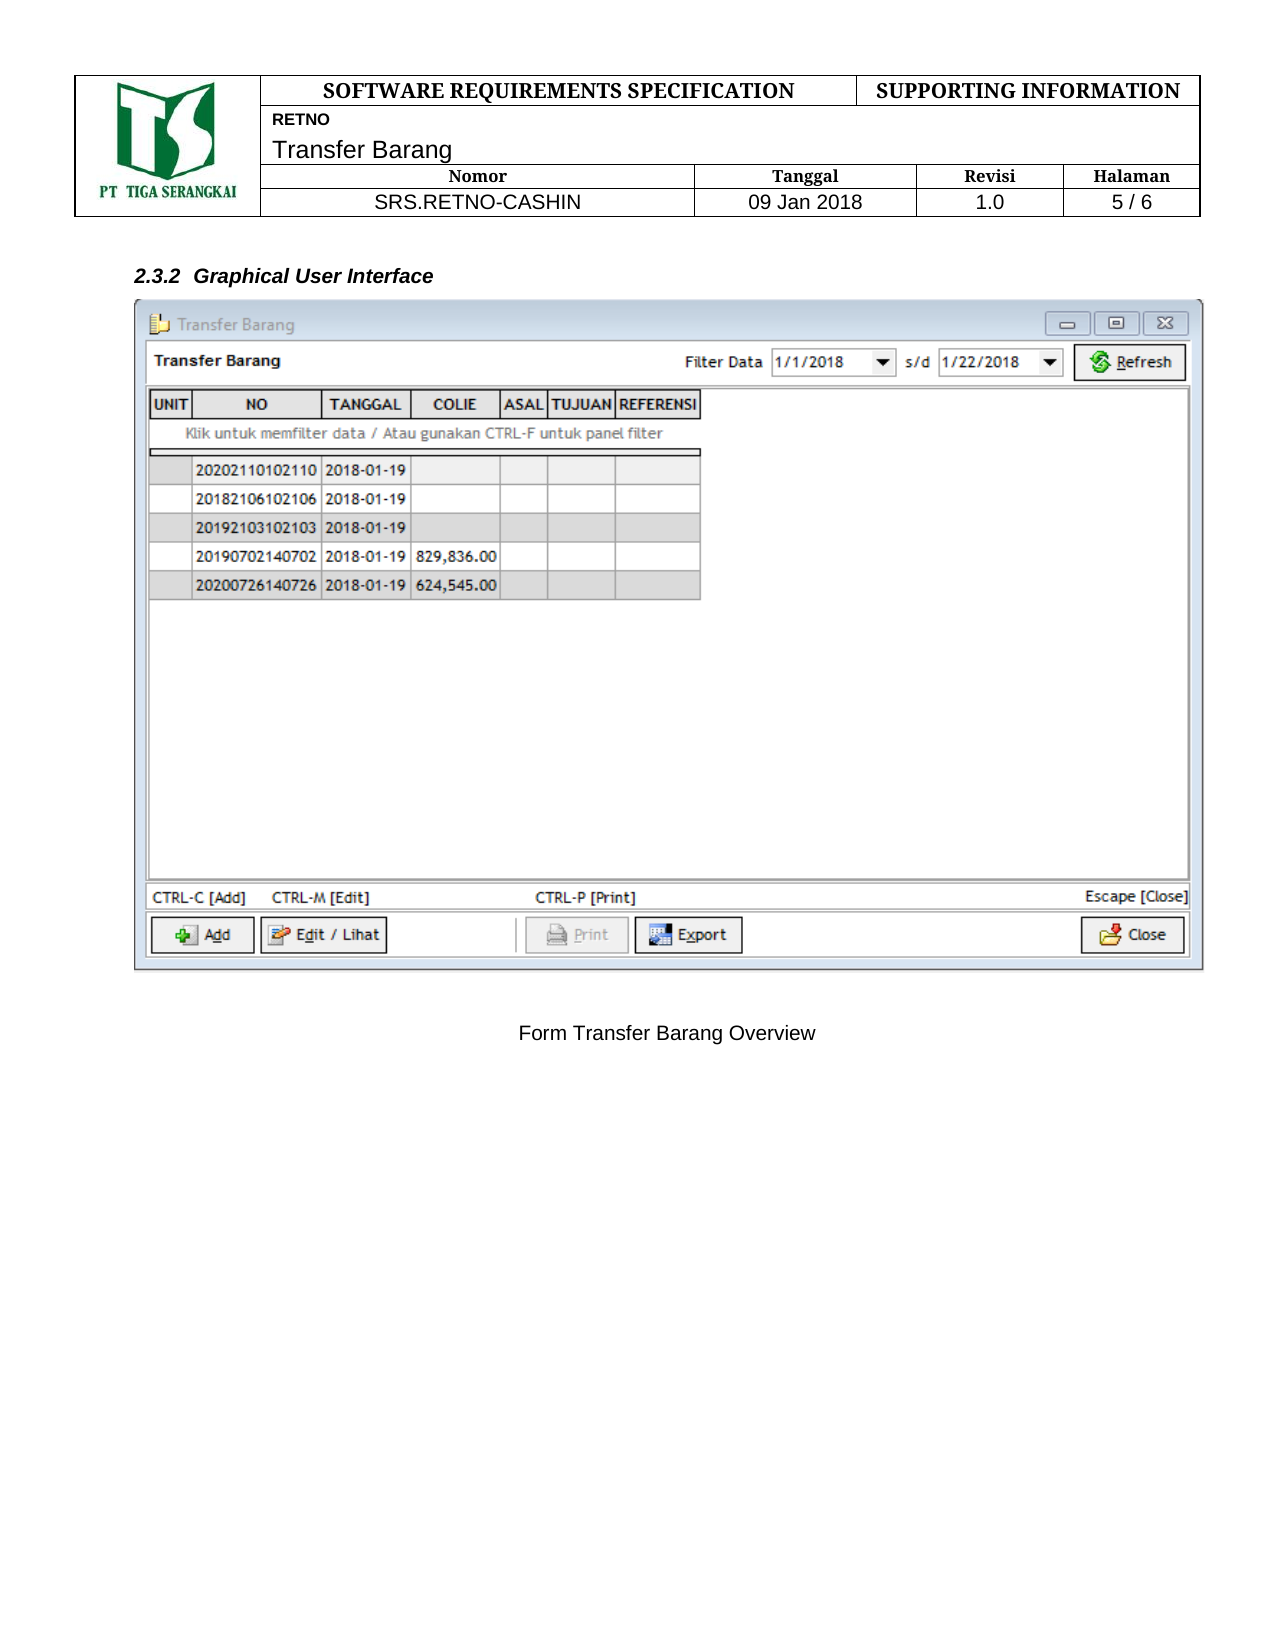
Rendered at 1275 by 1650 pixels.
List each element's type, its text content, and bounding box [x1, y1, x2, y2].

picture [96, 79, 239, 200]
picture [134, 299, 1205, 973]
list Form Transfer Barang Overview [134, 1021, 1200, 1045]
subtitle Graphical User Interface [134, 263, 1200, 287]
